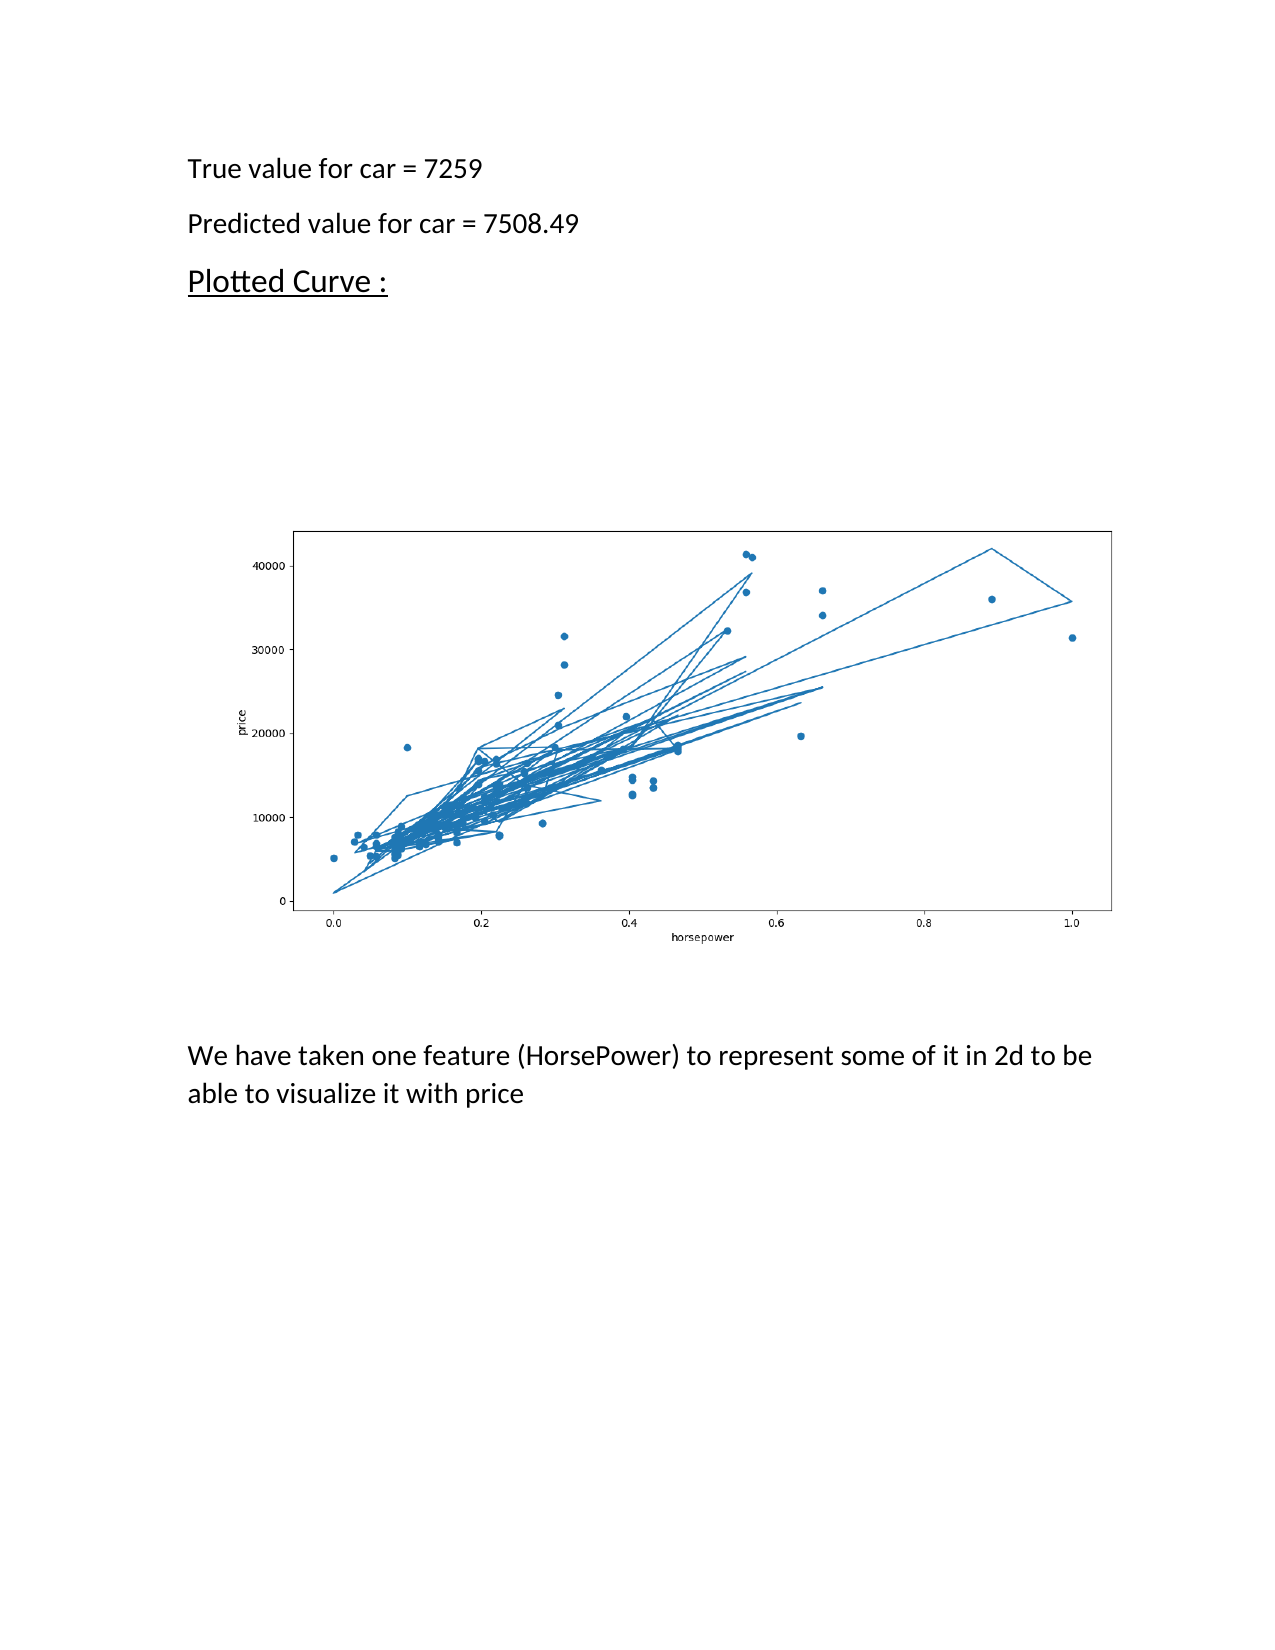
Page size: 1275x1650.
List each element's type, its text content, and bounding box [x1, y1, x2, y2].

text Plotted Curve : [187, 260, 1125, 301]
text Predicted value for car = 7508.49 [187, 205, 1125, 241]
text We have taken one feature (HorsePower) to represent some of it in 2d to be able to visualize it with price [187, 1037, 1125, 1111]
text True value for car = 7259 [187, 150, 1125, 186]
picture [187, 502, 1163, 958]
